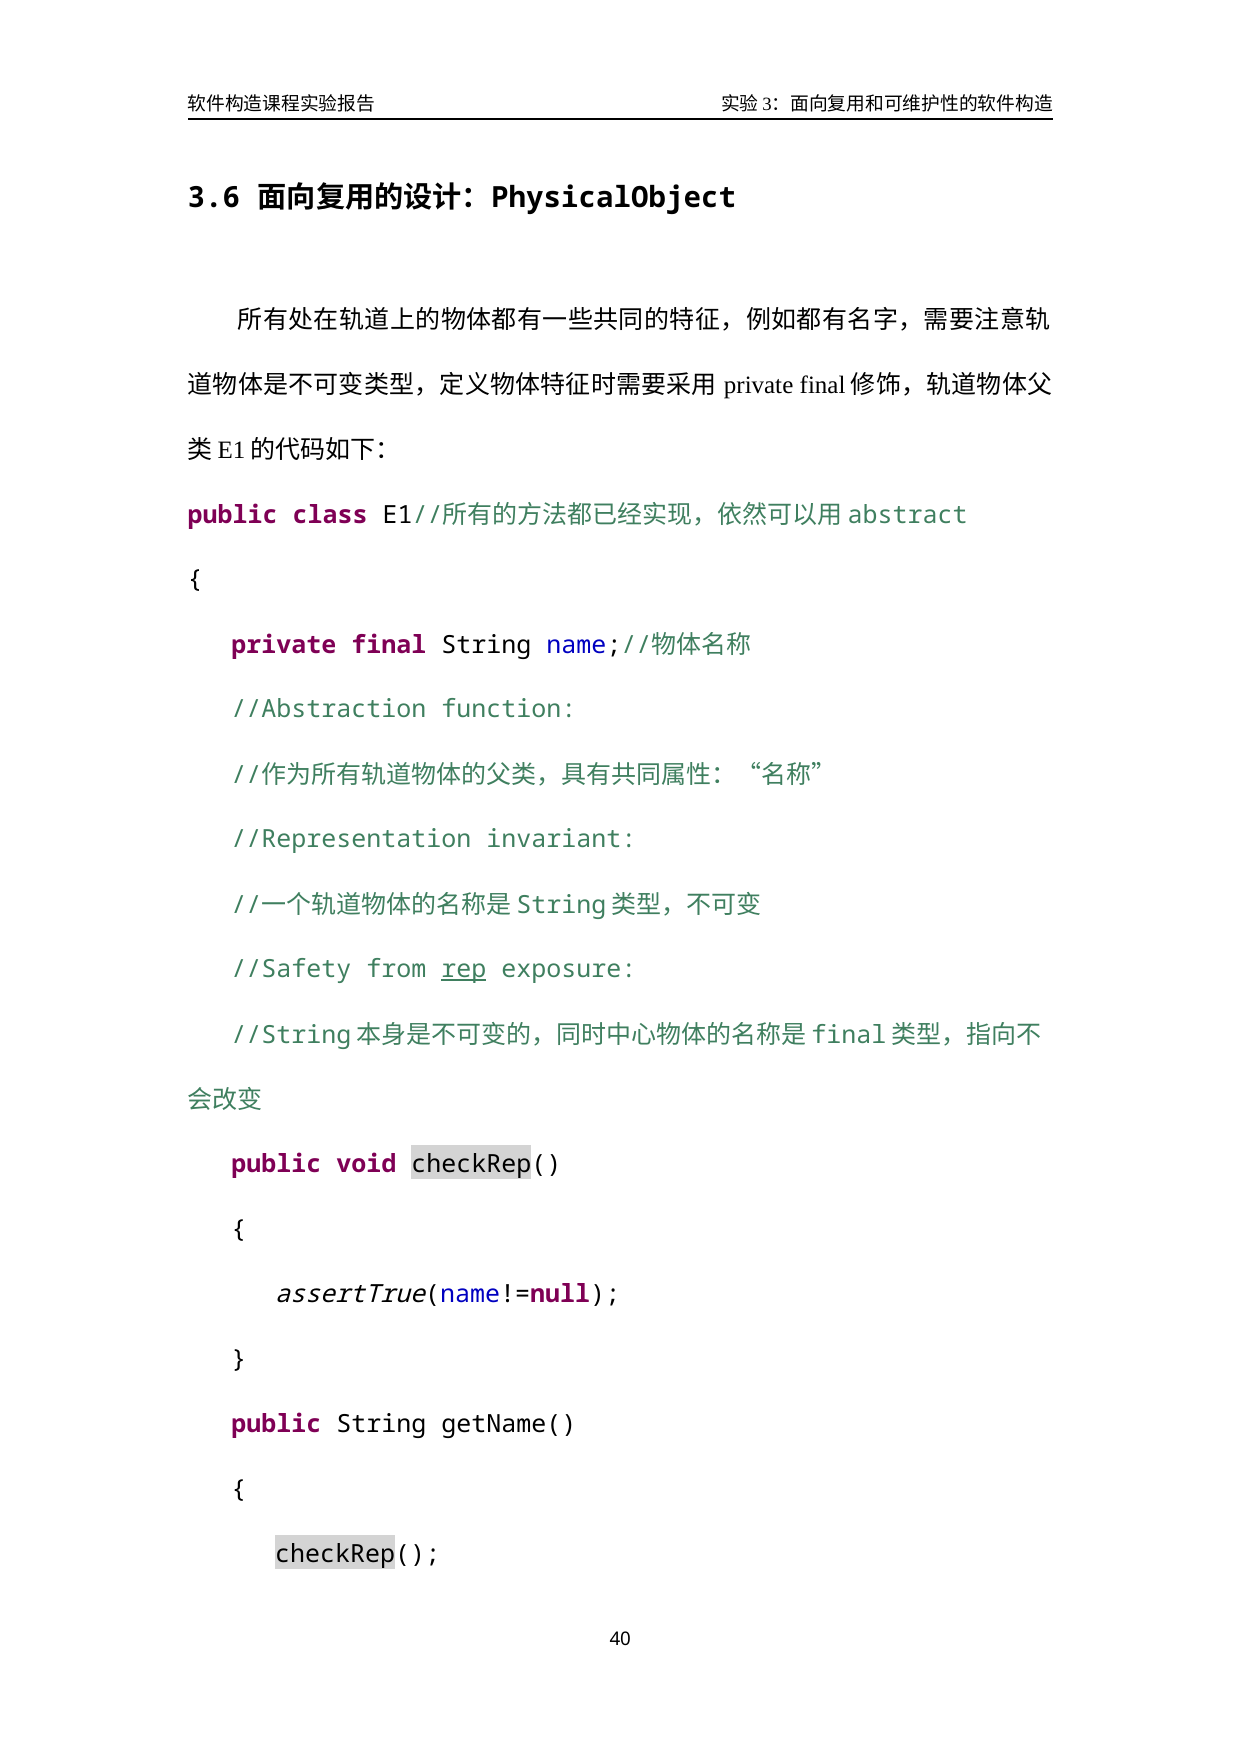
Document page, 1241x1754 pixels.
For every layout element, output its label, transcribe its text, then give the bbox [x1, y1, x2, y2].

text } [187, 1325, 1053, 1390]
text //Representation invariant: [187, 805, 1053, 870]
text //作为所有轨道物体的父类，具有共同属性：“名称” [187, 740, 1053, 805]
text private final String name;//物体名称 [187, 610, 1053, 675]
text public String getName() [187, 1390, 1053, 1455]
text { [187, 1195, 1053, 1260]
subtitle 面向复用的设计：PhysicalObject [187, 162, 1053, 227]
text checkRep(); [187, 1520, 1053, 1585]
text 所有处在轨道上的物体都有一些共同的特征，例如都有名字，需要注意轨道物体是不可变类型，定义物体特征时需要采用private final修饰，轨道物体父类E1的代码如下： [187, 285, 1053, 480]
text public void checkRep() [187, 1130, 1053, 1195]
text //Safety from rep exposure: [187, 935, 1053, 1000]
text //String本身是不可变的，同时中心物体的名称是final类型，指向不会改变 [187, 1000, 1053, 1130]
text //Abstraction function: [187, 675, 1053, 740]
text public class E1//所有的方法都已经实现，依然可以用abstract [187, 480, 1053, 545]
text { [187, 1455, 1053, 1520]
text //一个轨道物体的名称是String类型，不可变 [187, 870, 1053, 935]
text { [187, 545, 1053, 610]
text assertTrue(name!=null); [187, 1260, 1053, 1325]
